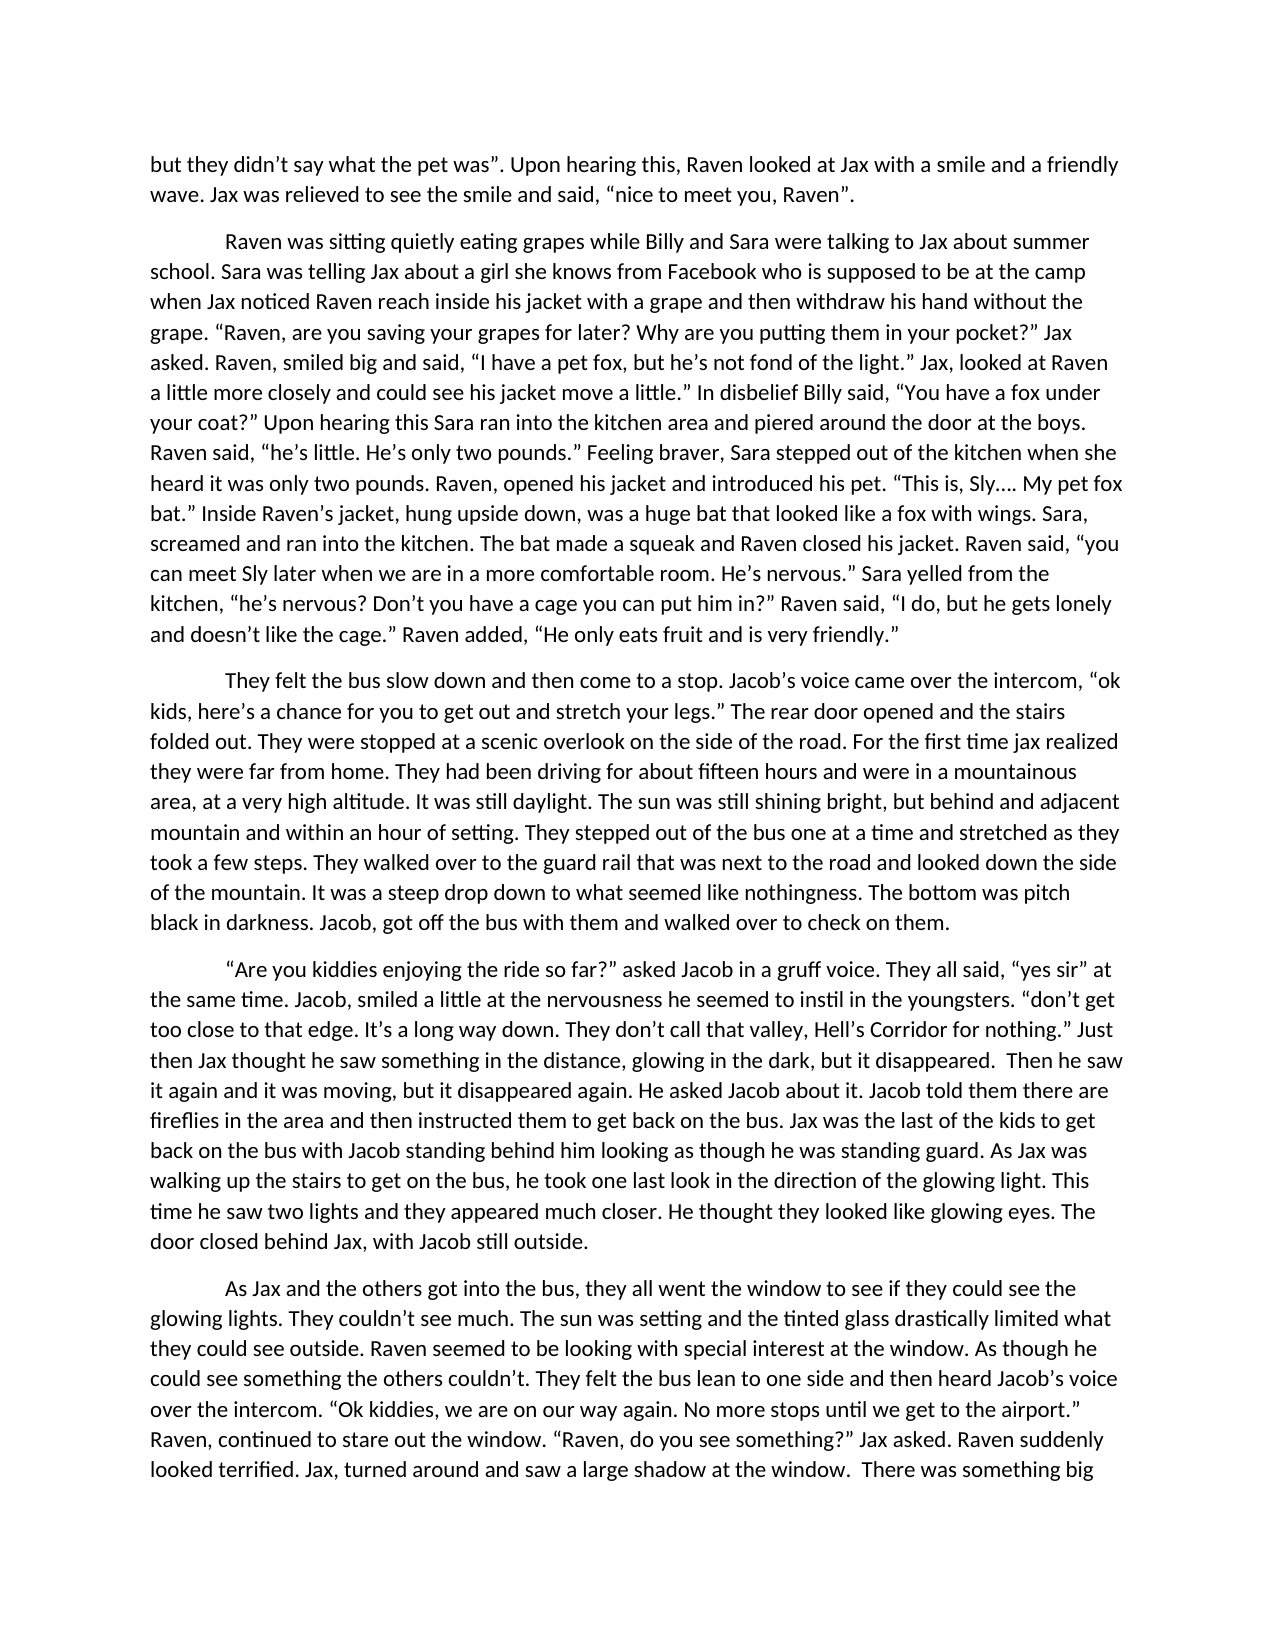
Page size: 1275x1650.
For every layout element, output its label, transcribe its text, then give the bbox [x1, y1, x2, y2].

text Raven was sitting quietly eating grapes while Billy and Sara were talking to Jax about summer school. Sara was telling Jax about a girl she knows from Facebook who is supposed to be at the camp when Jax noticed Raven reach inside his jacket with a grape and then withdraw his hand without the grape. “Raven, are you saving your grapes for later? Why are you putting them in your pocket?” Jax asked. Raven, smiled big and said, “I have a pet fox, but he’s not fond of the light.” Jax, looked at Raven a little more closely and could see his jacket move a little.” In disbelief Billy said, “You have a fox under your coat?” Upon hearing this Sara ran into the kitchen area and piered around the door at the boys. Raven said, “he’s little. He’s only two pounds.” Feeling braver, Sara stepped out of the kitchen when she heard it was only two pounds. Raven, opened his jacket and introduced his pet. “This is, Sly…. My pet fox bat.” Inside Raven’s jacket, hung upside down, was a huge bat that looked like a fox with wings. Sara, screamed and ran into the kitchen. The bat made a squeak and Raven closed his jacket. Raven said, “you can meet Sly later when we are in a more comfortable room. He’s nervous.” Sara yelled from the kitchen, “he’s nervous? Don’t you have a cage you can put him in?” Raven said, “I do, but he gets lonely and doesn’t like the cage.” Raven added, “He only eats fruit and is very friendly.” [150, 227, 1125, 648]
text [150, 150, 1125, 208]
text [150, 1274, 1125, 1483]
text “Are you kiddies enjoying the ride so far?” asked Jacob in a gruff voice. They all said, “yes sir” at the same time. Jacob, smiled a little at the nervousness he seemed to instil in the youngsters. “don’t get too close to that edge. It’s a long way down. They don’t call that valley, Hell’s Corridor for nothing.” Just then Jax thought he saw something in the distance, glowing in the dark, but it disappeared. Then he saw it again and it was moving, but it disappeared again. He asked Jacob about it. Jacob told them there are fireflies in the area and then instructed them to get back on the bus. Jax was the last of the kids to get back on the bus with Jacob standing behind him looking as though he was standing guard. As Jax was walking up the stairs to get on the bus, he took one last look in the direction of the glowing light. This time he saw two lights and they appeared much closer. He thought they looked like glowing eyes. The door closed behind Jax, with Jacob still outside. [150, 955, 1125, 1255]
text They felt the bus slow down and then come to a stop. Jacob’s voice came over the intercom, “ok kids, here’s a chance for you to get out and stretch your legs.” The rear door opened and the stairs folded out. They were stopped at a scenic overlook on the side of the road. For the first time jax realized they were far from home. They had been driving for about fifteen hours and were in a mountainous area, at a very high altitude. It was still daylight. The sun was still shining bright, but behind and adjacent mountain and within an hour of setting. They stepped out of the bus one at a time and stretched as they took a few steps. They walked over to the guard rail that was next to the road and looked down the side of the mountain. It was a steep drop down to what seemed like nothingness. The bottom was pitch black in darkness. Jacob, got off the bus with them and walked over to check on them. [150, 667, 1125, 936]
